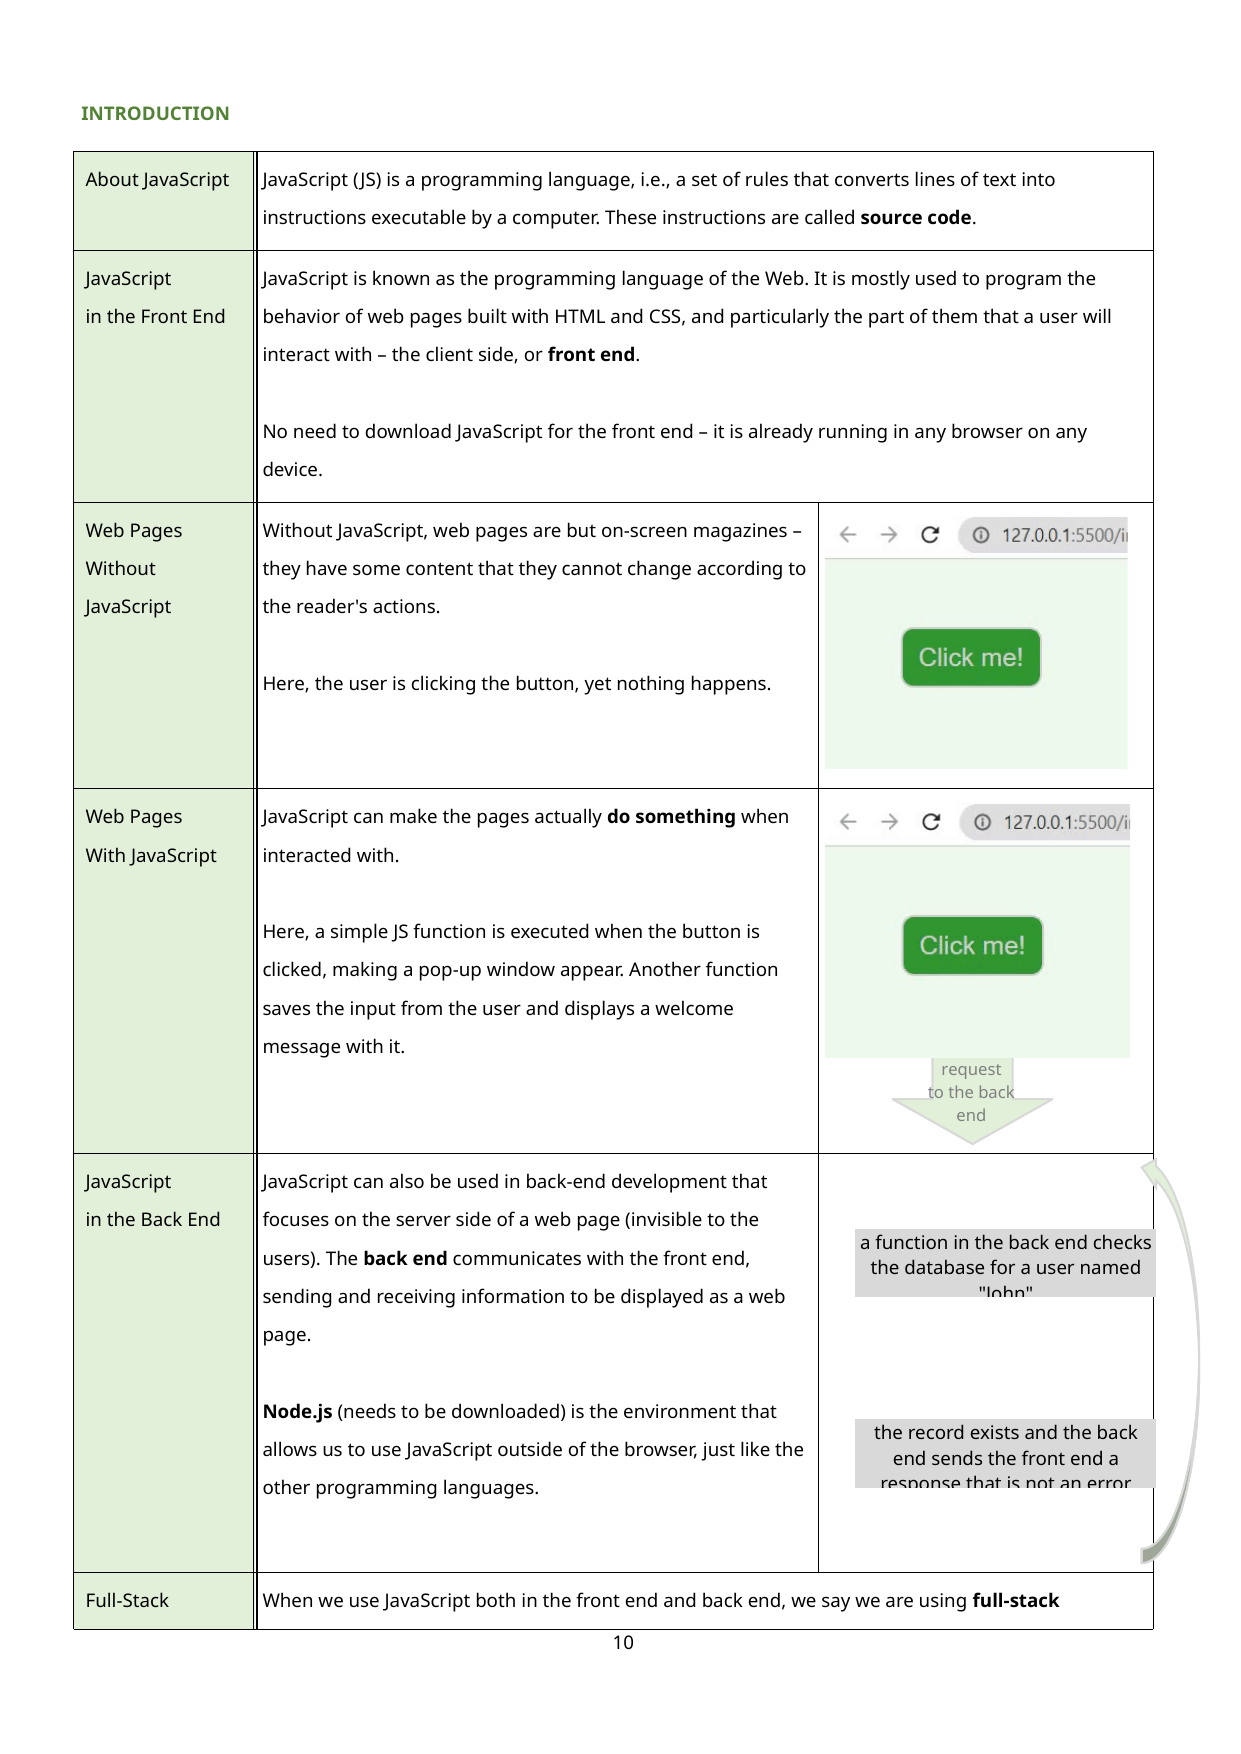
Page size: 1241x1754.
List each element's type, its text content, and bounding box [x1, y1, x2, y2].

table_header JavaScript (JS) is a programming language, i.e., a set of rules that converts lines of text into instructions executable by a computer. These instructions are called source code. [258, 152, 1153, 250]
picture [825, 517, 1128, 769]
table_cell [819, 1154, 1153, 1572]
table_cell Without JavaScript, web pages are but on-screen magazines – they have some content that they cannot change according to the reader's actions. Here, the user is clicking the button, yet nothing happens. [258, 503, 818, 788]
picture [825, 803, 1130, 1058]
table_cell JavaScript in the Back End [74, 1154, 253, 1572]
table_cell [819, 789, 1153, 1153]
table_cell [819, 503, 1153, 788]
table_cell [74, 1573, 253, 1629]
table_header About JavaScript [74, 152, 253, 250]
table_cell JavaScript can make the pages actually do something when interacted with. Here, a simple JS function is executed when the button is clicked, making a pop-up window appear. Another function saves the input from the user and displays a welcome message with it. [258, 789, 818, 1153]
table_cell Web Pages With JavaScript [74, 789, 253, 1153]
subtitle INTRODUCTION [81, 100, 1165, 126]
table_cell JavaScript in the Front End [74, 251, 253, 502]
table_cell Web Pages Without JavaScript [74, 503, 253, 788]
table_cell JavaScript can also be used in back-end development that focuses on the server side of a web page (invisible to the users). The back end communicates with the front end, sending and receiving information to be displayed as a web page. Node.js (needs to be downloaded) is the environment that allows us to use JavaScript outside of the browser, just like the other programming languages. [258, 1154, 818, 1572]
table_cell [258, 1573, 1153, 1629]
table_cell JavaScript is known as the programming language of the Web. It is mostly used to program the behavior of web pages built with HTML and CSS, and particularly the part of them that a user will interact with – the client side, or front end. No need to download JavaScript for the front end – it is already running in any browser on any device. [258, 251, 1153, 502]
